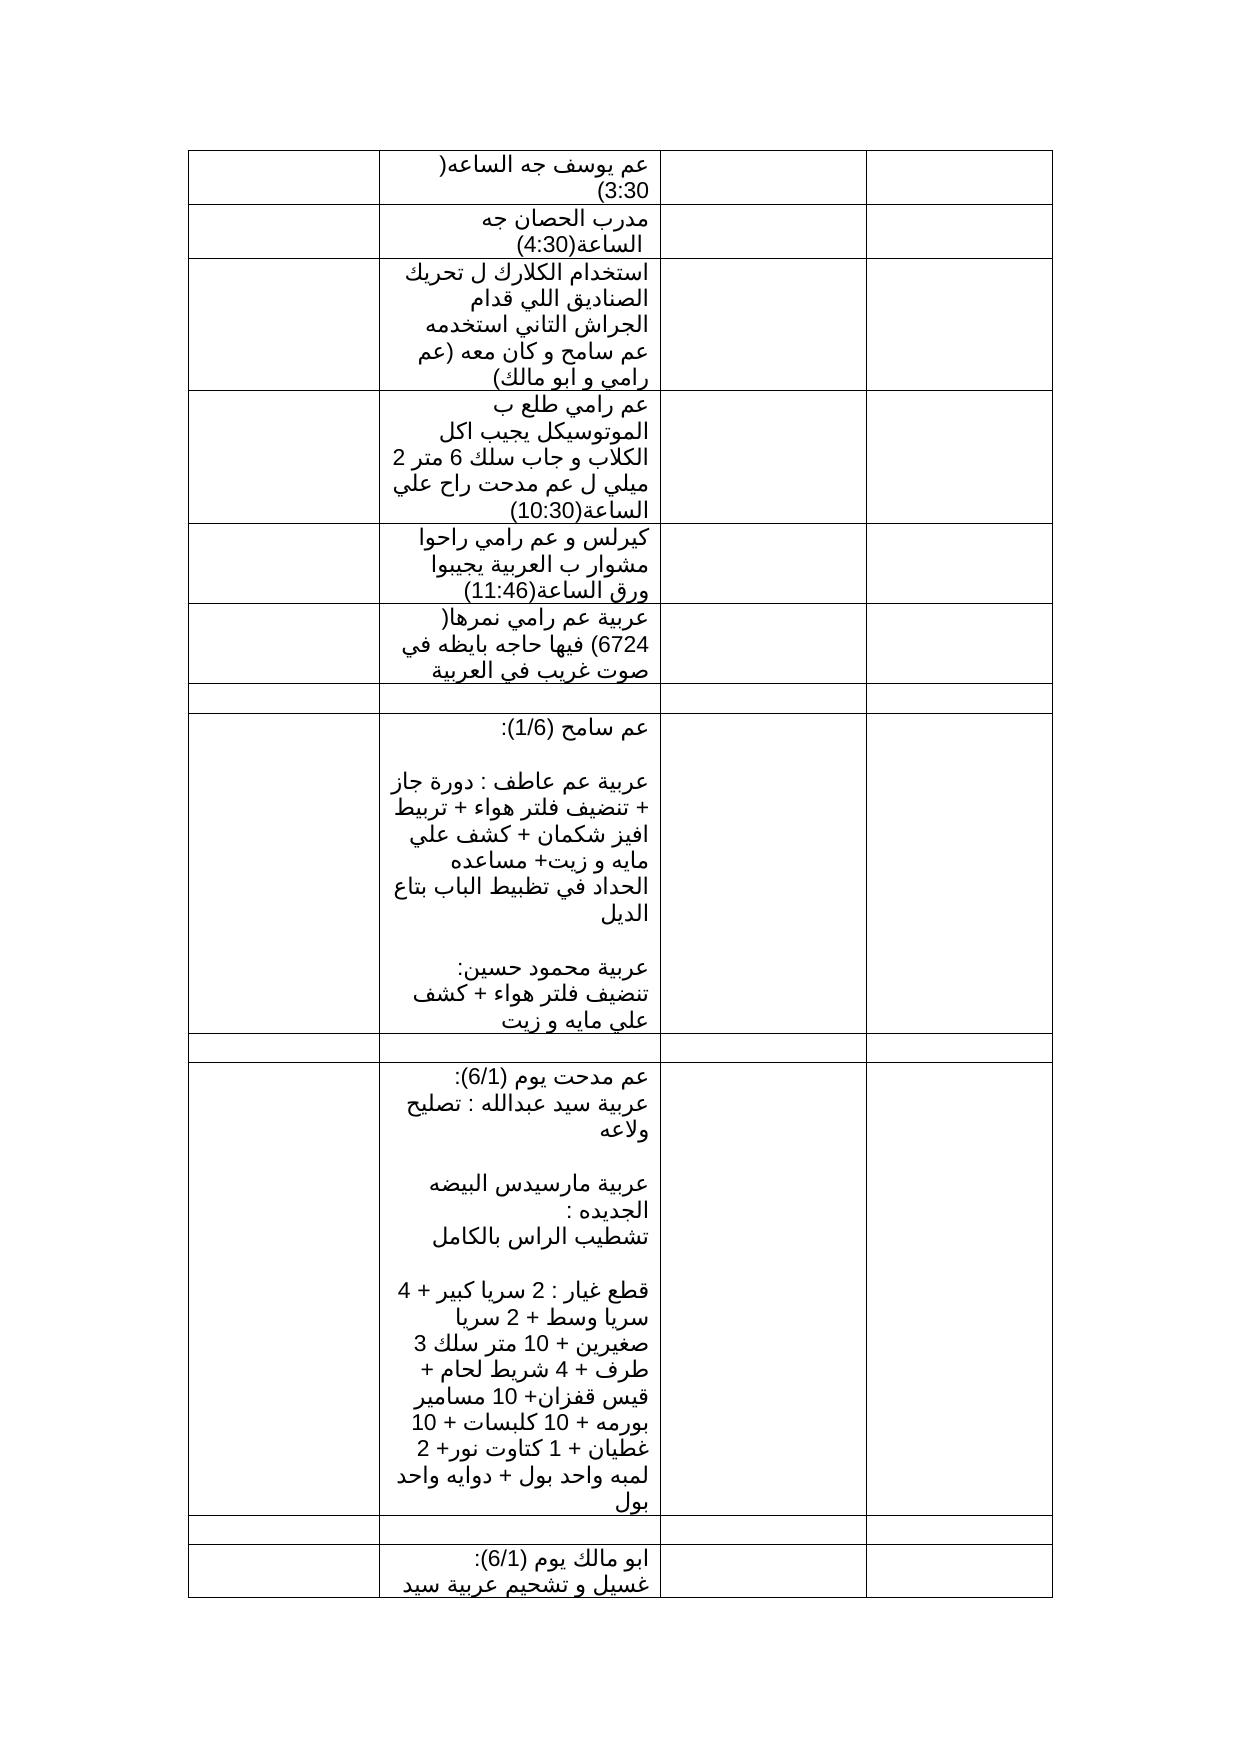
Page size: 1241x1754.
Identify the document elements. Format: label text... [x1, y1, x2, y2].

table_cell [867, 1516, 1052, 1543]
table_cell [189, 1034, 379, 1062]
table_cell [189, 205, 379, 257]
table_cell [380, 1034, 660, 1062]
table_cell [867, 524, 1052, 603]
table_cell [867, 1545, 1052, 1597]
table_cell عم سامح (1/6): عربية عم عاطف : دورة جاز + تنضيف فلتر هواء + تربيط افيز شكمان + كشف علي مايه و زيت+ مساعده الحداد في تظبيط الباب بتاع الديل عربية محمود حسين: تنضيف فلتر هواء + كشف علي مايه و زيت [380, 714, 660, 1033]
table_cell [661, 151, 866, 204]
table_cell [661, 524, 866, 603]
table_cell [189, 1545, 379, 1597]
table_cell عربية عم رامي نمرها(6724) فيها حاجه بايظه في صوت غريب في العربية [380, 604, 660, 683]
table_cell عم مدحت يوم (6/1): عربية سيد عبدالله : تصليح ولاعه عربية مارسيدس البيضه الجديده : تشطيب الراس بالكامل قطع غيار : 2 سريا كبير + 4 سريا وسط + 2 سريا صغيرين + 10 متر سلك 3 طرف + 4 شريط لحام + قيس قفزان+ 10 مسامير بورمه + 10 كلبسات + 10 غطيان + 1 كتاوت نور+ 2 لمبه واحد بول + دوايه واحد بول [380, 1063, 660, 1514]
table_cell [867, 259, 1052, 390]
table_cell [867, 205, 1052, 257]
table_cell [661, 604, 866, 683]
table_cell [867, 1034, 1052, 1062]
table_cell [189, 391, 379, 523]
table_cell [189, 1516, 379, 1543]
table_cell استخدام الكلارك ل تحريك الصناديق اللي قدام الجراش التاني استخدمه عم سامح و كان معه (عم رامي و ابو مالك) [380, 259, 660, 390]
table_cell [189, 684, 379, 712]
table_cell [661, 391, 866, 523]
table_cell [661, 259, 866, 390]
table_cell [189, 259, 379, 390]
table_cell [189, 1063, 379, 1514]
table_cell [661, 1063, 866, 1514]
table_cell [867, 714, 1052, 1033]
table_cell [189, 714, 379, 1033]
table_cell [867, 604, 1052, 683]
table_cell [380, 684, 660, 712]
table_cell [867, 684, 1052, 712]
table_cell عم رامي طلع ب الموتوسيكل يجيب اكل الكلاب و جاب سلك 6 متر 2 ميلي ل عم مدحت راح علي الساعة(10:30) [380, 391, 660, 523]
table_cell [867, 1063, 1052, 1514]
table_cell [189, 151, 379, 204]
table_cell [661, 1545, 866, 1597]
table_cell [661, 714, 866, 1033]
table_cell [189, 524, 379, 603]
table_cell عم يوسف جه الساعه(3:30) [380, 151, 660, 204]
table_cell [661, 1516, 866, 1543]
table_cell [867, 391, 1052, 523]
table_cell مدرب الحصان جه الساعة(4:30) [380, 205, 660, 257]
table_cell [661, 684, 866, 712]
table_cell [661, 1034, 866, 1062]
table_cell كيرلس و عم رامي راحوا مشوار ب العربية يجيبوا ورق الساعة(11:46) [380, 524, 660, 603]
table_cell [380, 1545, 660, 1597]
table_cell [189, 604, 379, 683]
table_cell [661, 205, 866, 257]
table_cell [380, 1516, 660, 1543]
table_cell [867, 151, 1052, 204]
